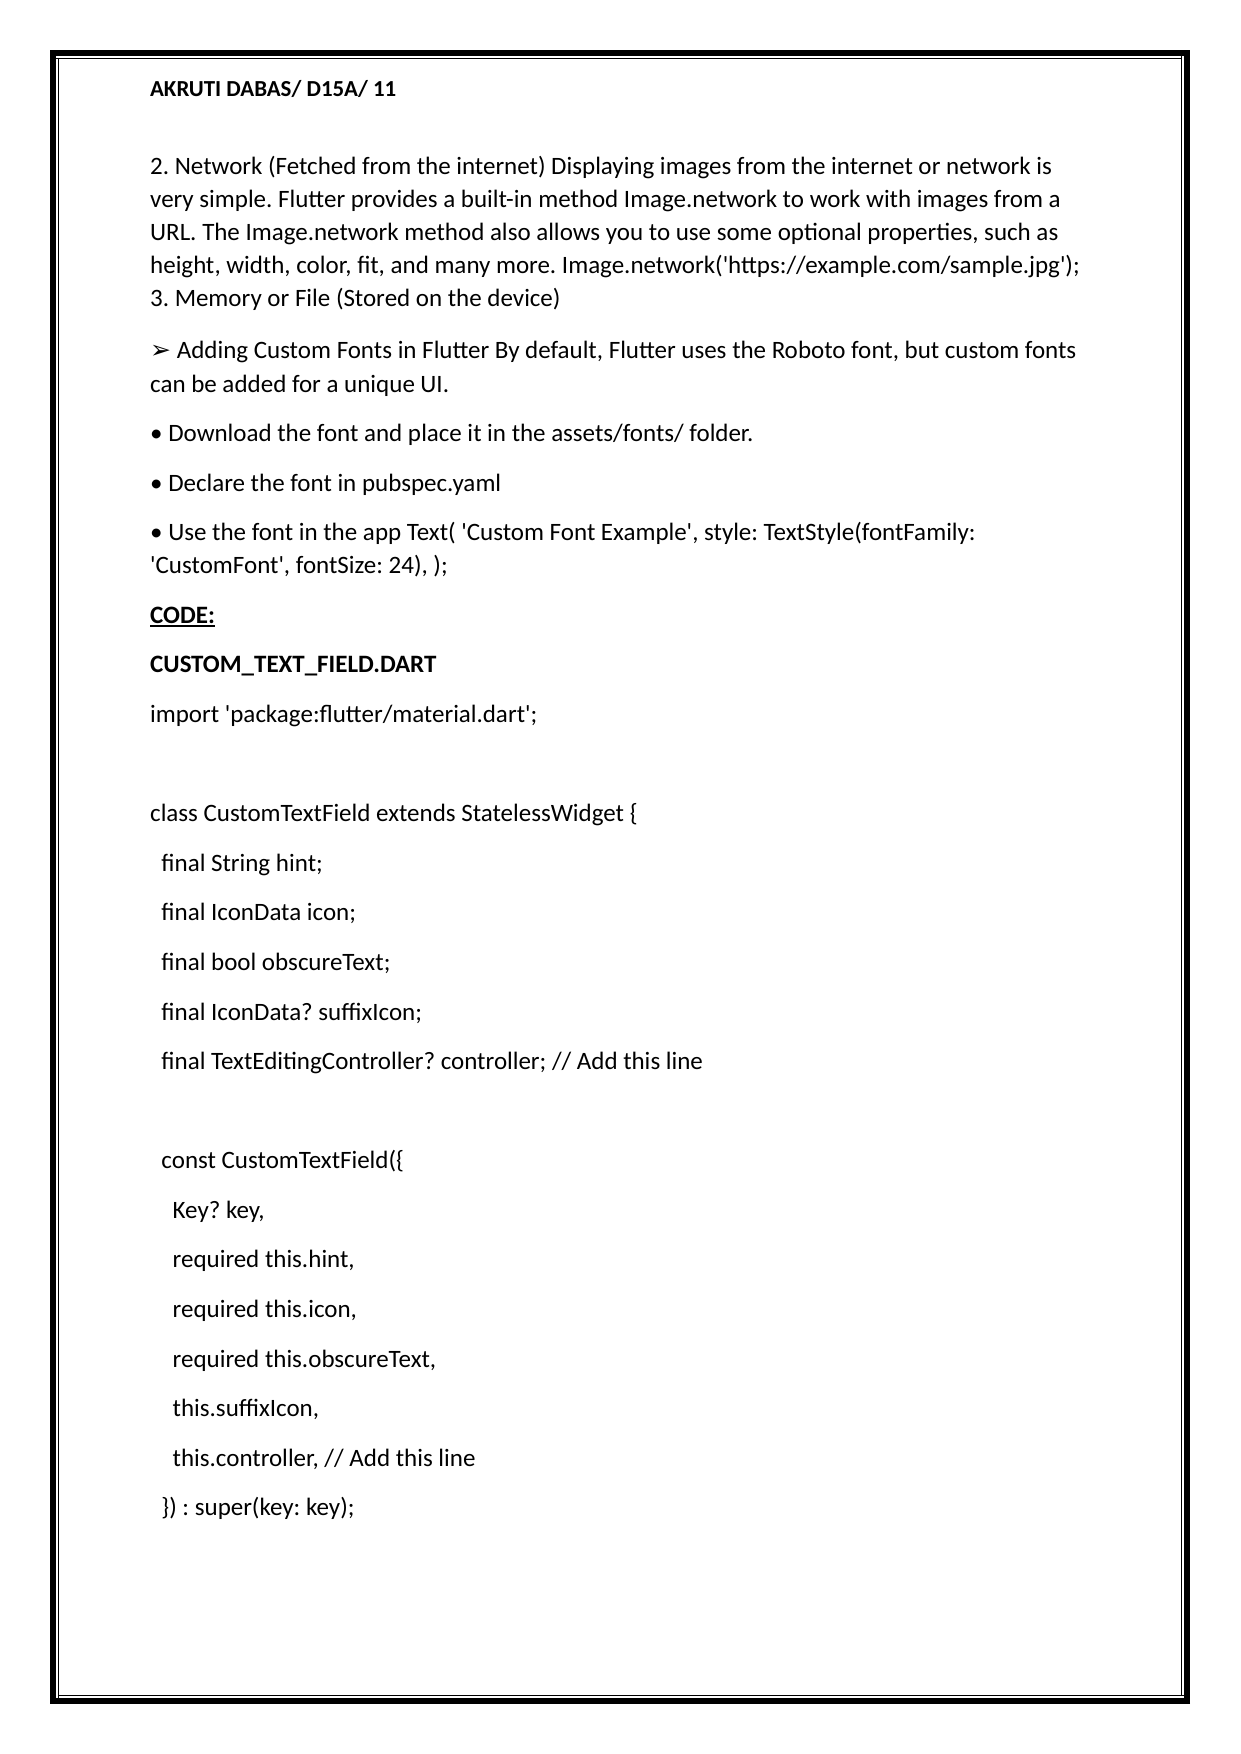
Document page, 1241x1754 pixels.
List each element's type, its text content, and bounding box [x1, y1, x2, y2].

text CODE: [150, 599, 1090, 629]
text required this.obscureText, [150, 1343, 1090, 1373]
text this.controller, // Add this line [150, 1442, 1090, 1472]
text final IconData? suffixIcon; [150, 996, 1090, 1026]
text import 'package:flutter/material.dart'; [150, 698, 1090, 729]
text • Declare the font in pubspec.yaml [150, 467, 1090, 497]
text • Use the font in the app Text( 'Custom Font Example', style: TextStyle(fontFamily: 'CustomFont', fontSize: 24), ); [150, 516, 1090, 580]
text required this.icon, [150, 1293, 1090, 1324]
text final IconData icon; [150, 896, 1090, 927]
text Key? key, [150, 1194, 1090, 1224]
text • Download the font and place it in the assets/fonts/ folder. [150, 417, 1090, 448]
text final TextEditingController? controller; // Add this line [150, 1045, 1090, 1076]
text ➢ Adding Custom Fonts in Flutter By default, Flutter uses the Roboto font, but custom fonts can be added for a unique UI. [150, 331, 1090, 398]
text class CustomTextField extends StatelessWidget { [150, 797, 1090, 828]
text const CustomTextField({ [150, 1144, 1090, 1175]
text CUSTOM_TEXT_FIELD.DART [150, 648, 1090, 679]
text final String hint; [150, 847, 1090, 877]
text required this.hint, [150, 1243, 1090, 1274]
text }) : super(key: key); [150, 1491, 1090, 1522]
text final bool obscureText; [150, 946, 1090, 977]
text 2. Network (Fetched from the internet) Displaying images from the internet or network is very simple. Flutter provides a built-in method Image.network to work with images from a URL. The Image.network method also allows you to use some optional properties, such as height, width, color, fit, and many more. Image.network('https://example.com/sample.jpg'); 3. Memory or File (Stored on the device) [150, 150, 1090, 312]
text this.suffixIcon, [150, 1392, 1090, 1423]
